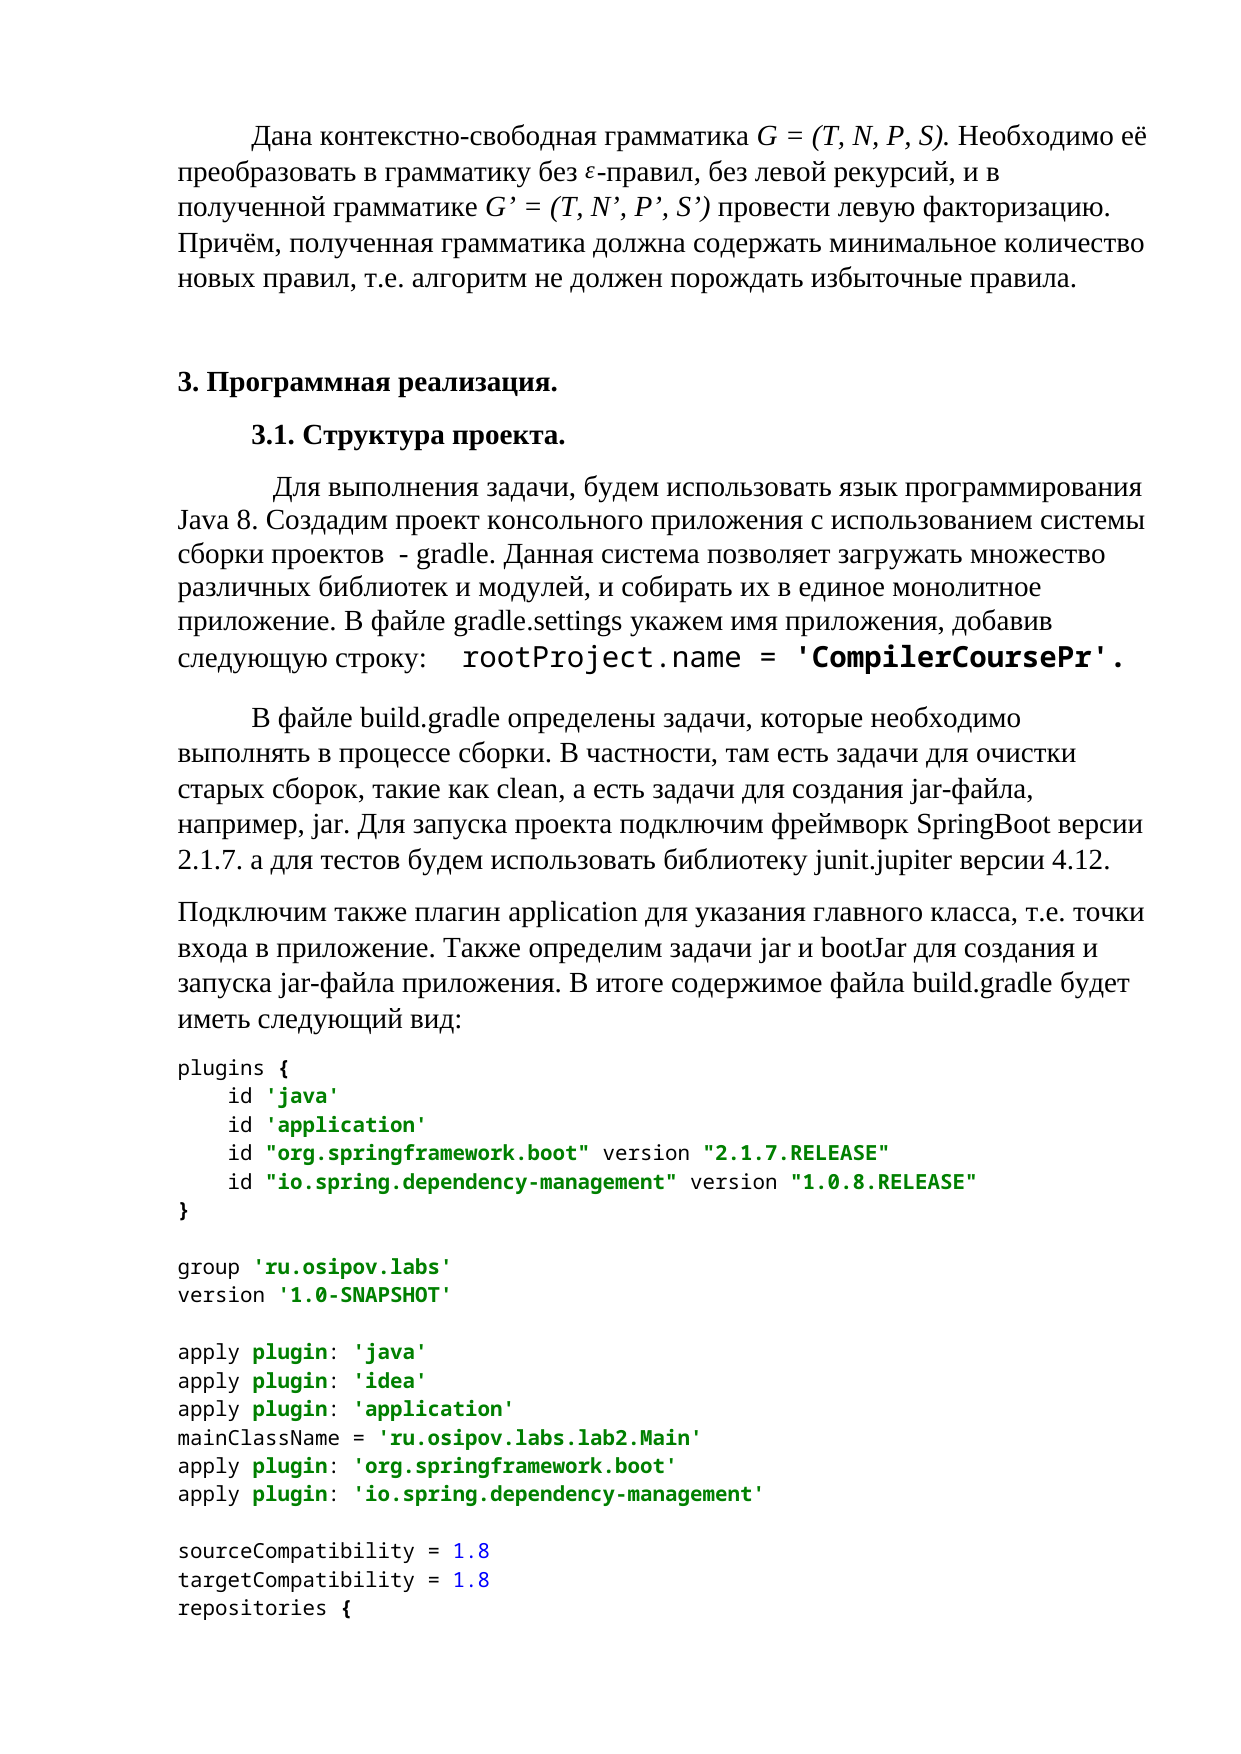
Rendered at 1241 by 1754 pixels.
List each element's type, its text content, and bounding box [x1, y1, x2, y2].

text В файле build.gradle определены задачи, которые необходимо выполнять в процессе сборки. В частности, там есть задачи для очистки старых сборок, такие как clean, а есть задачи для создания jar-файла, например, jar. Для запуска проекта подключим фреймворк SpringBoot версии 2.1.7. а для тестов будем использовать библиотеку junit.jupiter версии 4.12. [177, 700, 1152, 876]
text Дана контекстно-свободная грамматика G = (T, N, P, S). Необходимо её преобразовать в грамматику без -правил, без левой рекурсий, и в полученной грамматике G’ = (T, N’, P’, S’) провести левую факторизацию. Причём, полученная грамматика должна содержать минимальное количество новых правил, т.е. алгоритм не должен порождать избыточные правила. [177, 118, 1152, 294]
text Для выполнения задачи, будем использовать язык программирования Java 8. Создадим проект консольного приложения с использованием системы сборки проектов - gradle. Данная система позволяет загружать множество различных библиотек и модулей, и собирать их в единое монолитное приложение. В файле gradle.settings укажем имя приложения, добавив следующую строку: rootProject.name = 'CompilerCoursePr'. [177, 469, 1152, 676]
text 3.1. Структура проекта. [177, 417, 1152, 450]
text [177, 1053, 1152, 1622]
text 3. Программная реализация. [177, 364, 1152, 398]
text Подключим также плагин application для указания главного класса, т.е. точки входа в приложение. Также определим задачи jar и bootJar для создания и запуска jar-файла приложения. В итоге содержимое файла build.gradle будет иметь следующий вид: [177, 894, 1152, 1034]
